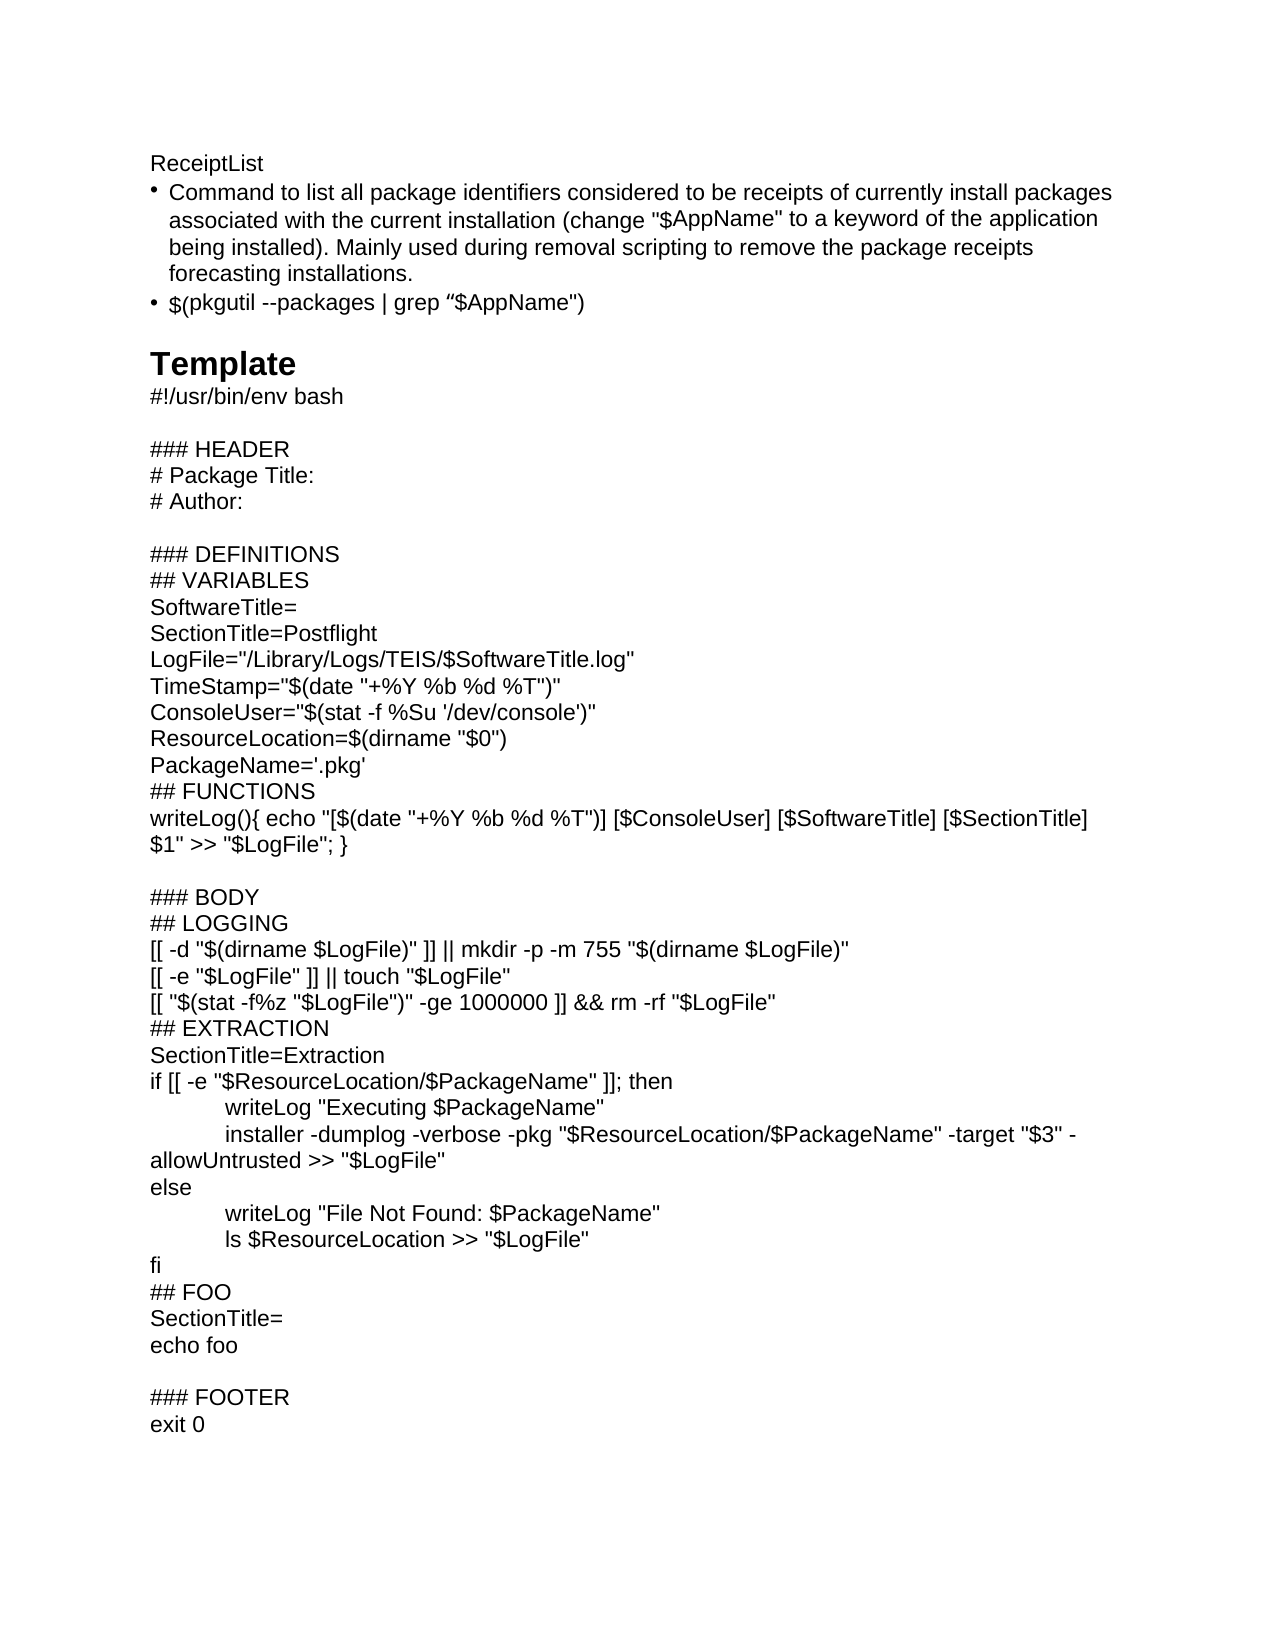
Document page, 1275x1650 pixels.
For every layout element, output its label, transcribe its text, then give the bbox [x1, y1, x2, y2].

text [[ "$(stat -f%z "$LogFile")" -ge 1000000 ]] && rm -rf "$LogFile" [150, 989, 1125, 1015]
text ## FUNCTIONS [150, 778, 1125, 804]
text echo foo [150, 1332, 1125, 1358]
text ls $ResourceLocation >> "$LogFile" [150, 1226, 1125, 1252]
text ### DEFINITIONS [150, 541, 1125, 567]
text ## FOO [150, 1279, 1125, 1305]
text # Package Title: [150, 462, 1125, 488]
text writeLog(){ echo "[$(date "+%Y %b %d %T")] [$ConsoleUser] [$SoftwareTitle] [$SectionTitle] $1" >> "$LogFile"; } [150, 804, 1125, 857]
text ### BODY [150, 883, 1125, 910]
list Command to list all package identifiers considered to be receipts of currently install packages associated with the current installation (change "$AppName" to a keyword of the application being installed). Mainly used during removal scripting to remove the package receipts forecasting installations. [150, 176, 1125, 286]
text [[ -e "$LogFile" ]] || touch "$LogFile" [150, 963, 1125, 989]
text TimeStamp="$(date "+%Y %b %d %T")" [150, 673, 1125, 699]
text exit 0 [150, 1411, 1125, 1437]
text ## LOGGING [150, 910, 1125, 936]
text ## VARIABLES [150, 567, 1125, 594]
text else [150, 1173, 1125, 1200]
text writeLog "Executing $PackageName" [150, 1094, 1125, 1121]
text writeLog "File Not Found: $PackageName" [150, 1200, 1125, 1226]
text installer -dumplog -verbose -pkg "$ResourceLocation/$PackageName" -target "$3" -allowUntrusted >> "$LogFile" [150, 1121, 1125, 1173]
text #!/usr/bin/env bash [150, 383, 1125, 409]
subtitle Template [150, 344, 1125, 383]
text SectionTitle= [150, 1305, 1125, 1332]
text SoftwareTitle= [150, 594, 1125, 620]
text SectionTitle=Extraction [150, 1042, 1125, 1068]
text ReceiptList [150, 150, 1125, 176]
text fi [150, 1252, 1125, 1279]
text # Author: [150, 488, 1125, 514]
text [[ -d "$(dirname $LogFile)" ]] || mkdir -p -m 755 "$(dirname $LogFile)" [150, 936, 1125, 963]
text SectionTitle=Postflight [150, 620, 1125, 646]
text if [[ -e "$ResourceLocation/$PackageName" ]]; then [150, 1068, 1125, 1094]
list $(pkgutil --packages | grep “$AppName") [150, 286, 1125, 318]
text ResourceLocation=$(dirname "$0") [150, 725, 1125, 752]
text ConsoleUser="$(stat -f %Su '/dev/console')" [150, 699, 1125, 725]
text ### HEADER [150, 436, 1125, 462]
text LogFile="/Library/Logs/TEIS/$SoftwareTitle.log" [150, 646, 1125, 673]
text ## EXTRACTION [150, 1015, 1125, 1042]
text ### FOOTER [150, 1384, 1125, 1411]
text PackageName='.pkg' [150, 752, 1125, 778]
